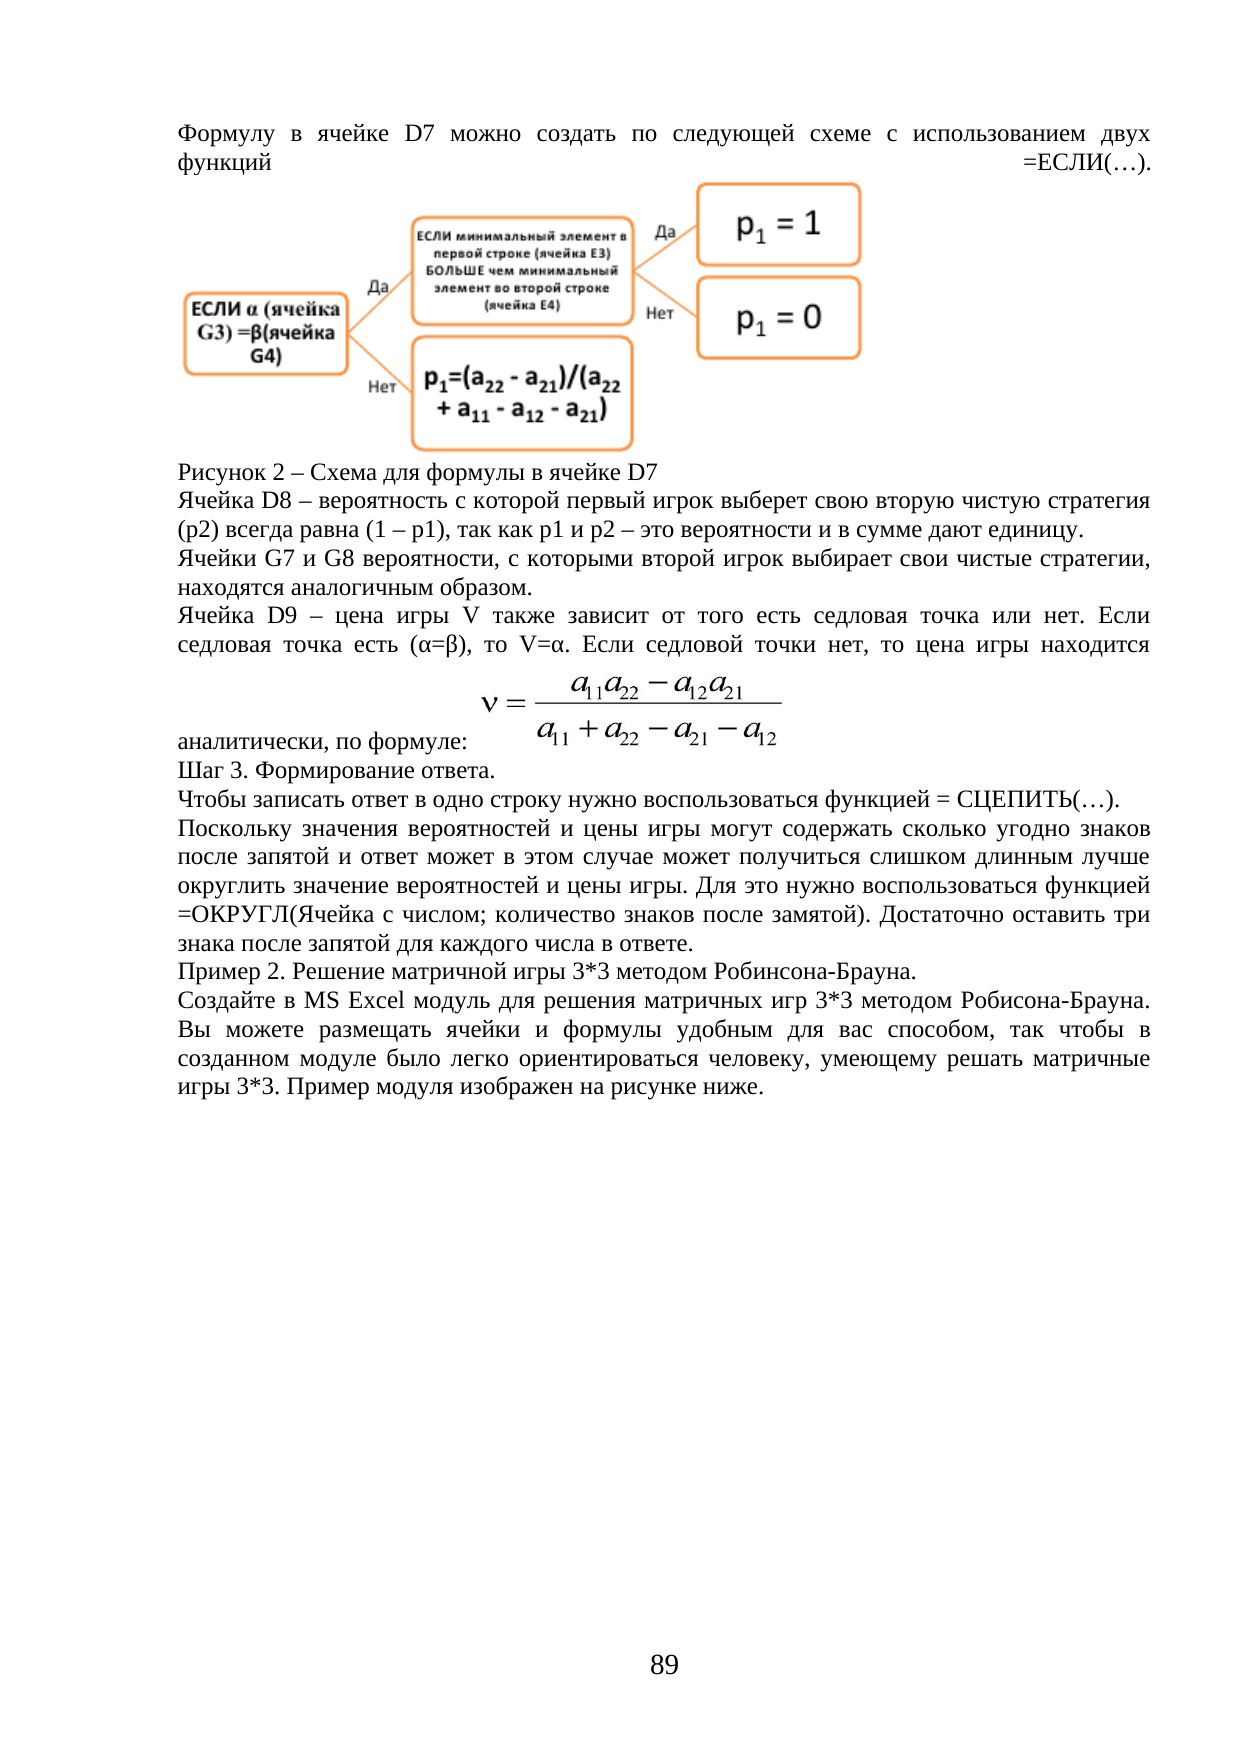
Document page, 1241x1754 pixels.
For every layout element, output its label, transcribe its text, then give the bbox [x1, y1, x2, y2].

text Рисунок 2 – Схема для формулы в ячейке D7 [177, 457, 1152, 486]
text Ячейки G7 и G8 вероятности, с которыми второй игрок выбирает свои чистые стратегии, находятся аналогичным образом. [177, 543, 1152, 601]
text Поскольку значения вероятностей и цены игры могут содержать сколько угодно знаков после запятой и ответ может в этом случае может получиться слишком длинным лучше округлить значение вероятностей и цены игры. Для это нужно воспользоваться функцией =ОКРУГЛ(Ячейка с числом; количество знаков после замятой). Достаточно оставить три знака после запятой для каждого числа в ответе. [177, 813, 1152, 956]
text Ячейка D9 – цена игры V также зависит от того есть седловая точка или нет. Если седловая точка есть (α=β), то V=α. Если седловой точки нет, то цена игры находится аналитически, по формуле: [177, 601, 1152, 755]
text Создайте в MS Excel модуль для решения матричных игр 3*3 методом Робисона-Брауна. Вы можете размещать ячейки и формулы удобным для вас способом, так чтобы в созданном модуле было легко ориентироваться человеку, умеющему решать матричные игры 3*3. Пример модуля изображен на рисунке ниже. [177, 985, 1152, 1100]
text Шаг 3. Формирование ответа. [177, 755, 1152, 784]
text Ячейка D8 – вероятность с которой первый игрок выберет свою вторую чистую стратегия (р2) всегда равна (1 – р1), так как р1 и р2 – это вероятности и в сумме дают единицу. [177, 486, 1152, 543]
text Пример 2. Решение матричной игры 3*3 методом Робинсона-Брауна. [177, 956, 1152, 985]
text Чтобы записать ответ в одно строку нужно воспользоваться функцией = СЦЕПИТЬ(…). [177, 784, 1152, 813]
picture [474, 658, 786, 750]
picture [177, 175, 867, 457]
